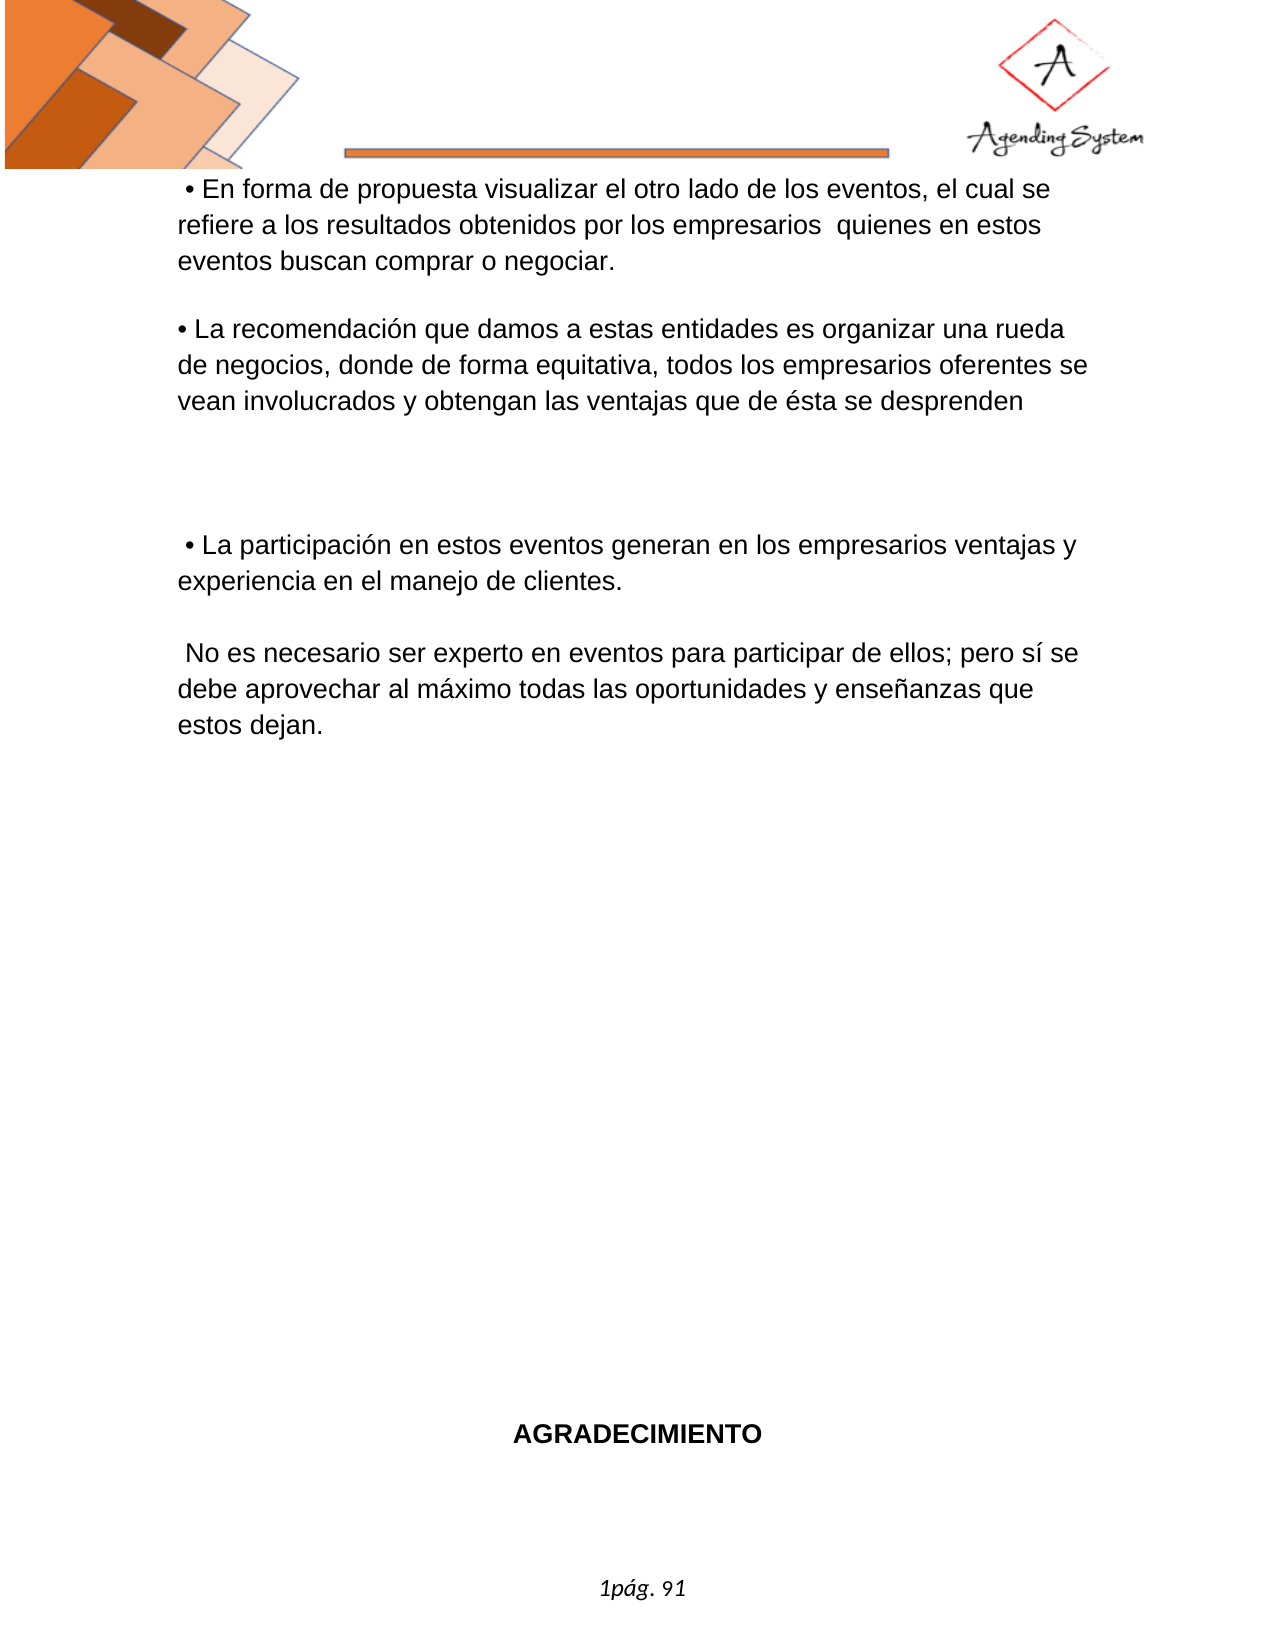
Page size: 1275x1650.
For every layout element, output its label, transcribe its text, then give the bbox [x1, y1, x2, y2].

text No es necesario ser experto en eventos para participar de ellos; pero sí se debe aprovechar al máximo todas las oportunidades y enseñanzas que estos dejan. [177, 637, 1098, 740]
text • La recomendación que damos a estas entidades es organizar una rueda de negocios, donde de forma equitativa, todos los empresarios oferentes se vean involucrados y obtengan las ventajas que de ésta se desprenden [177, 313, 1098, 417]
text AGRADECIMIENTO [177, 1418, 1098, 1449]
picture [4, 0, 1269, 169]
text • La participación en estos eventos generan en los empresarios ventajas y experiencia en el manejo de clientes. [177, 529, 1098, 596]
text • En forma de propuesta visualizar el otro lado de los eventos, el cual se refiere a los resultados obtenidos por los empresarios quienes en estos eventos buscan comprar o negociar. [177, 148, 1098, 277]
